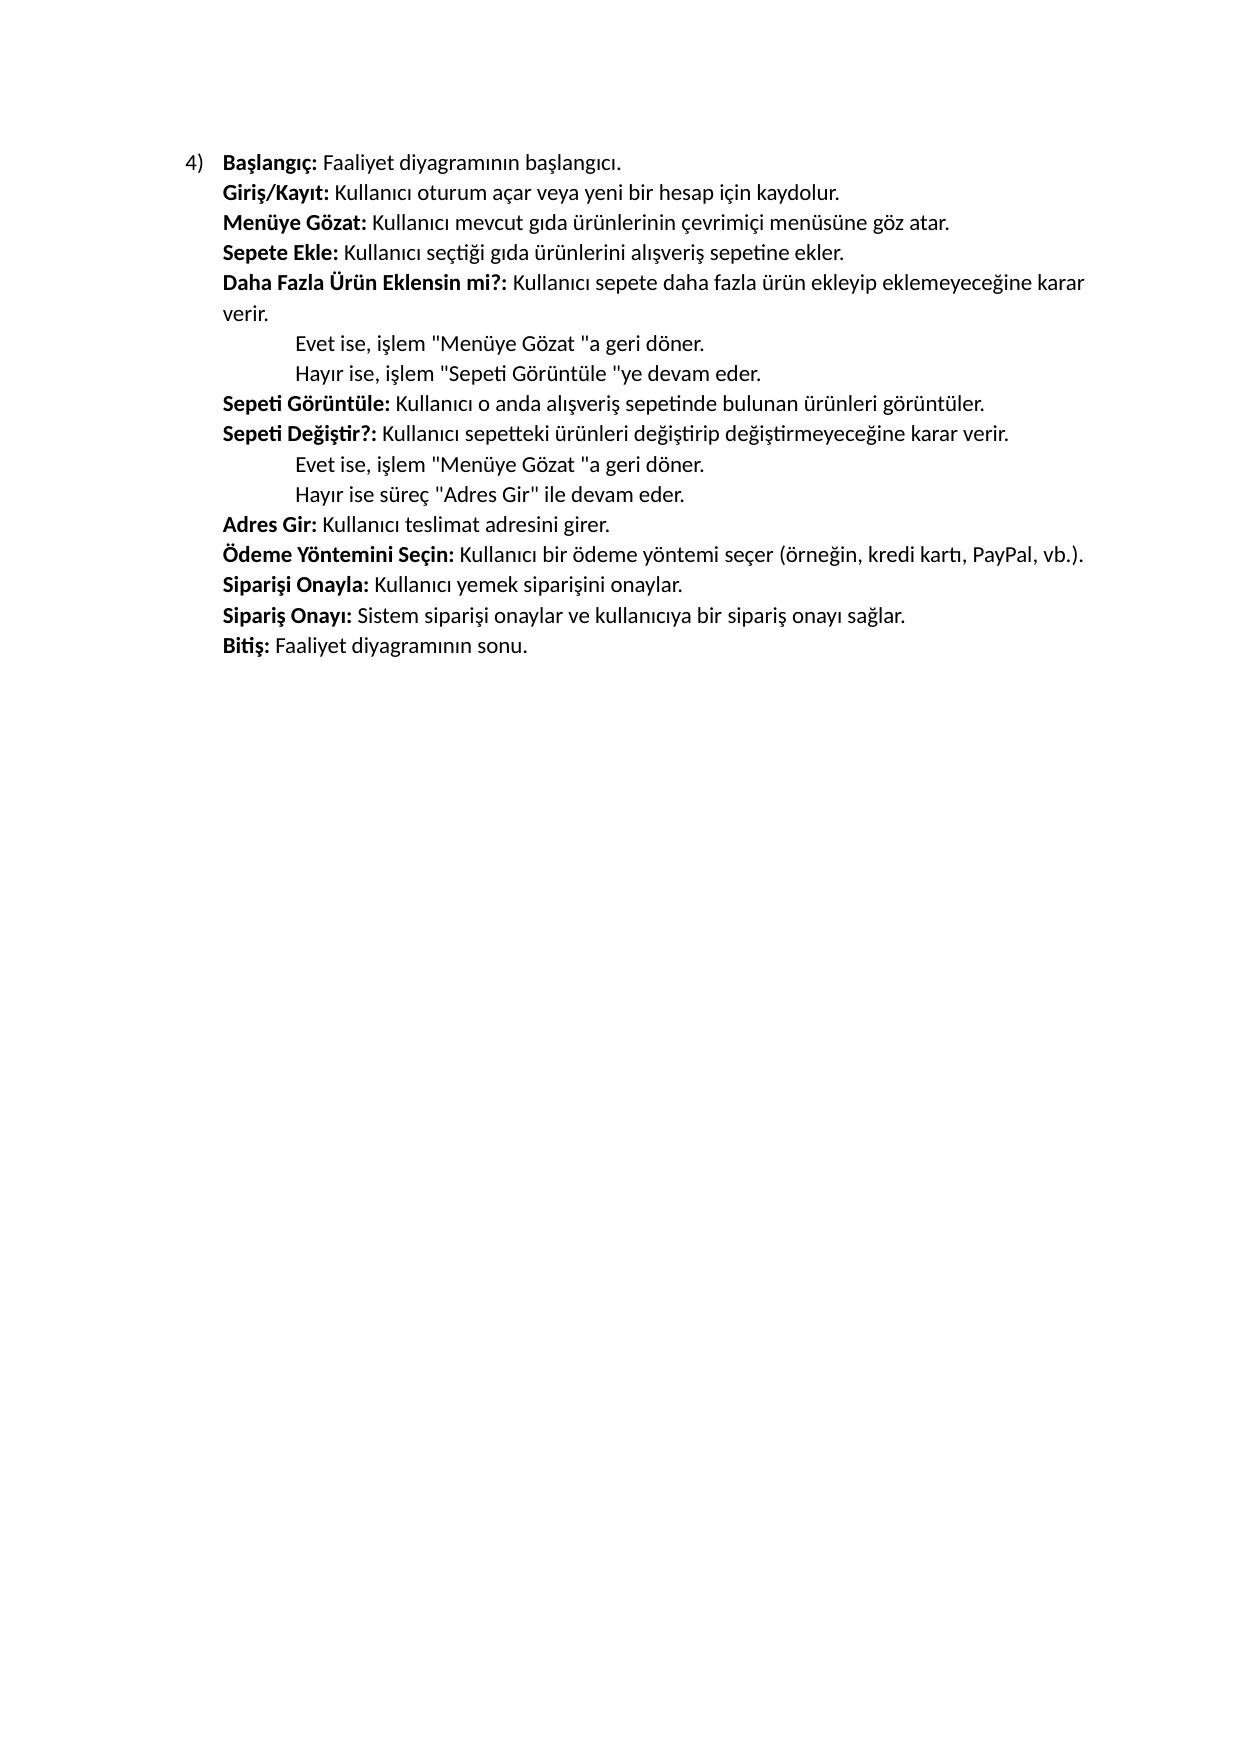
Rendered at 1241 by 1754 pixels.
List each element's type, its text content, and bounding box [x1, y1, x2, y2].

list Sepeti Değiştir?: Kullanıcı sepetteki ürünleri değiştirip değiştirmeyeceğine karar verir. [223, 419, 1093, 447]
list Menüye Gözat: Kullanıcı mevcut gıda ürünlerinin çevrimiçi menüsüne göz atar. [223, 208, 1093, 236]
list Hayır ise süreç "Adres Gir" ile devam eder. [223, 480, 1093, 508]
list Sipariş Onayı: Sistem siparişi onaylar ve kullanıcıya bir sipariş onayı sağlar. [223, 601, 1093, 629]
list Sepete Ekle: Kullanıcı seçtiği gıda ürünlerini alışveriş sepetine ekler. [223, 238, 1093, 266]
list Giriş/Kayıt: Kullanıcı oturum açar veya yeni bir hesap için kaydolur. [223, 178, 1093, 206]
list Ödeme Yöntemini Seçin: Kullanıcı bir ödeme yöntemi seçer (örneğin, kredi kartı, PayPal, vb.). [223, 540, 1093, 568]
list Hayır ise, işlem "Sepeti Görüntüle "ye devam eder. [223, 359, 1093, 387]
list Evet ise, işlem "Menüye Gözat "a geri döner. [223, 450, 1093, 478]
list Adres Gir: Kullanıcı teslimat adresini girer. [223, 510, 1093, 538]
list Sepeti Görüntüle: Kullanıcı o anda alışveriş sepetinde bulunan ürünleri görüntüler. [223, 389, 1093, 417]
list Siparişi Onayla: Kullanıcı yemek siparişini onaylar. [223, 571, 1093, 598]
list Başlangıç: Faaliyet diyagramının başlangıcı. [185, 148, 1093, 176]
list Daha Fazla Ürün Eklensin mi?: Kullanıcı sepete daha fazla ürün ekleyip eklemeyeceğine karar verir. [223, 268, 1093, 327]
list Evet ise, işlem "Menüye Gözat "a geri döner. [223, 329, 1093, 357]
list Bitiş: Faaliyet diyagramının sonu. [223, 631, 1093, 659]
